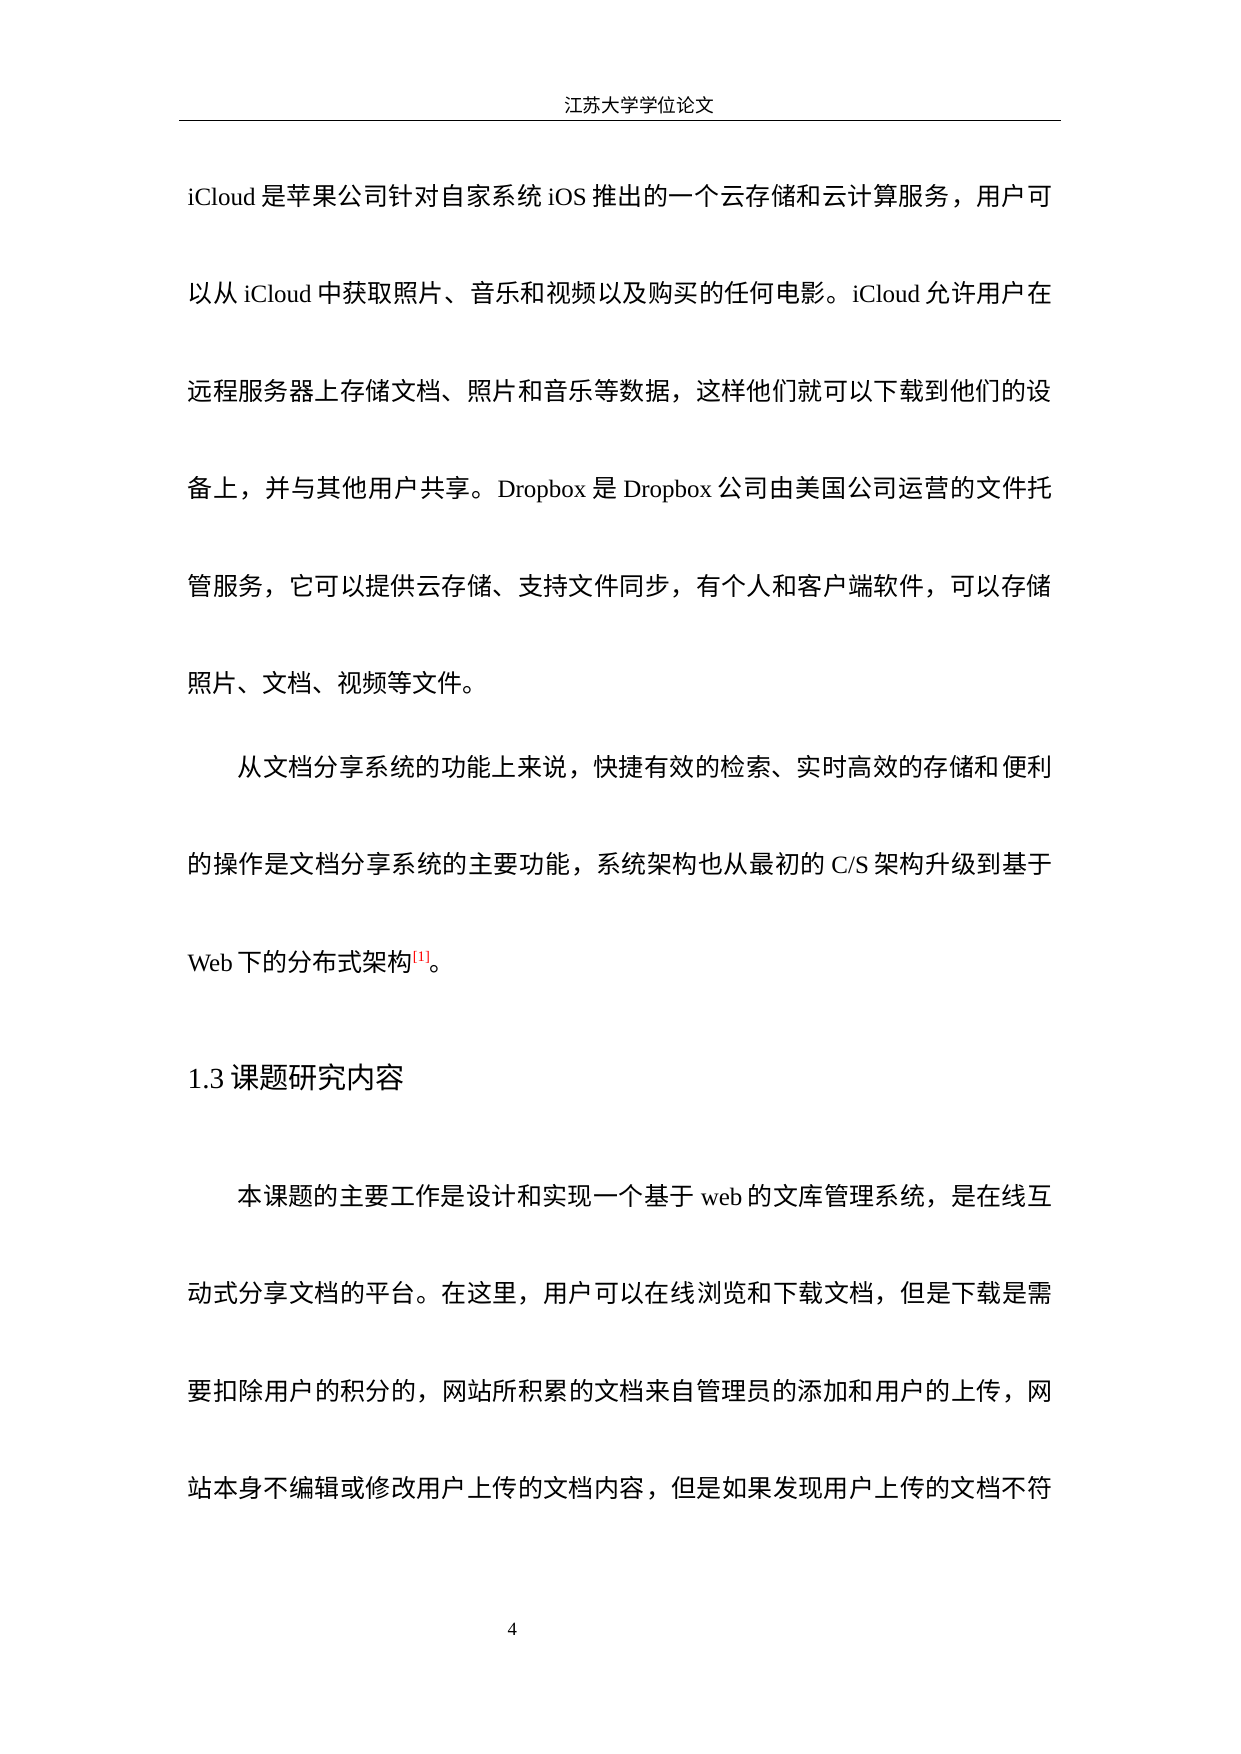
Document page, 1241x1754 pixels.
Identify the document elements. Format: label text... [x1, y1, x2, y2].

text 从文档分享系统的功能上来说，快捷有效的检索、实时高效的存储和便利的操作是文档分享系统的主要功能，系统架构也从最初的C/S架构升级到基于Web下的分布式架构[1]。 [187, 733, 1053, 993]
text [187, 1162, 1053, 1519]
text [187, 162, 1053, 714]
subtitle 1.3课题研究内容 [187, 1043, 1053, 1108]
